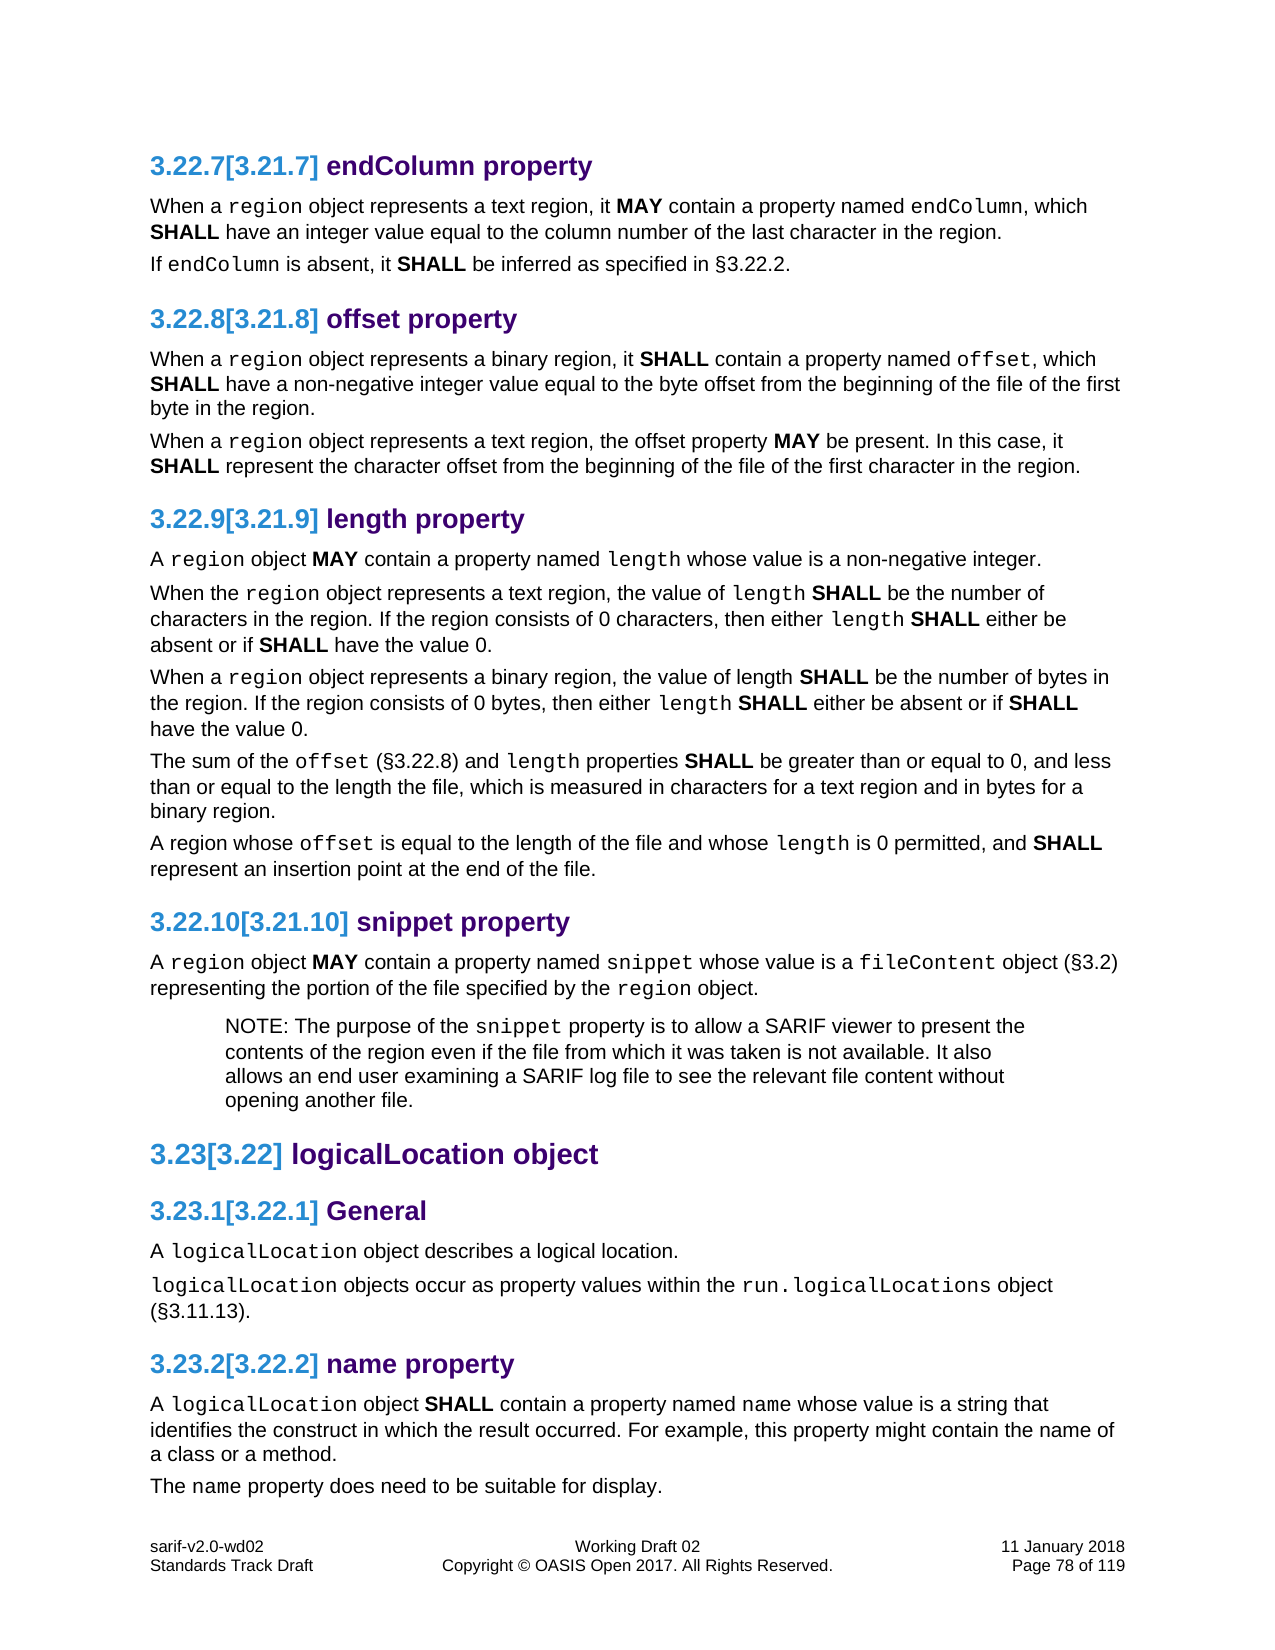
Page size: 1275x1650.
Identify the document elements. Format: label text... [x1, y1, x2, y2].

text When a region object represents a binary region, it SHALL contain a property named offset, which SHALL have a non-negative integer value equal to the byte offset from the beginning of the file of the first byte in the region. [150, 346, 1125, 420]
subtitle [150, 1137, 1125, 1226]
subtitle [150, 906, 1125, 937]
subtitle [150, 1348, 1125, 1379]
subtitle offset property [150, 303, 1125, 334]
text When the region object represents a text region, the value of length SHALL be the number of characters in the region. If the region consists of 0 characters, then either length SHALL either be absent or if SHALL have the value 0. [150, 581, 1125, 657]
subtitle length property [150, 503, 1125, 534]
text If endColumn is absent, it SHALL be inferred as specified in §3.21.2. [150, 252, 1125, 278]
text A region object MAY contain a property named length whose value is a non-negative integer. [150, 547, 1125, 573]
subtitle endColumn property [150, 150, 1125, 181]
text When a region object represents a text region, it MAY contain a property named endColumn, which SHALL have an integer value equal to the column number of the last character in the region. [150, 194, 1125, 243]
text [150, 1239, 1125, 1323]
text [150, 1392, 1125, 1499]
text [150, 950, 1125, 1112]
text When a region object represents a text region, the offset property MAY be present. In this case, it SHALL represent the character offset from the beginning of the file of the first character in the region. [150, 428, 1125, 478]
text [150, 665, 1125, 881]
